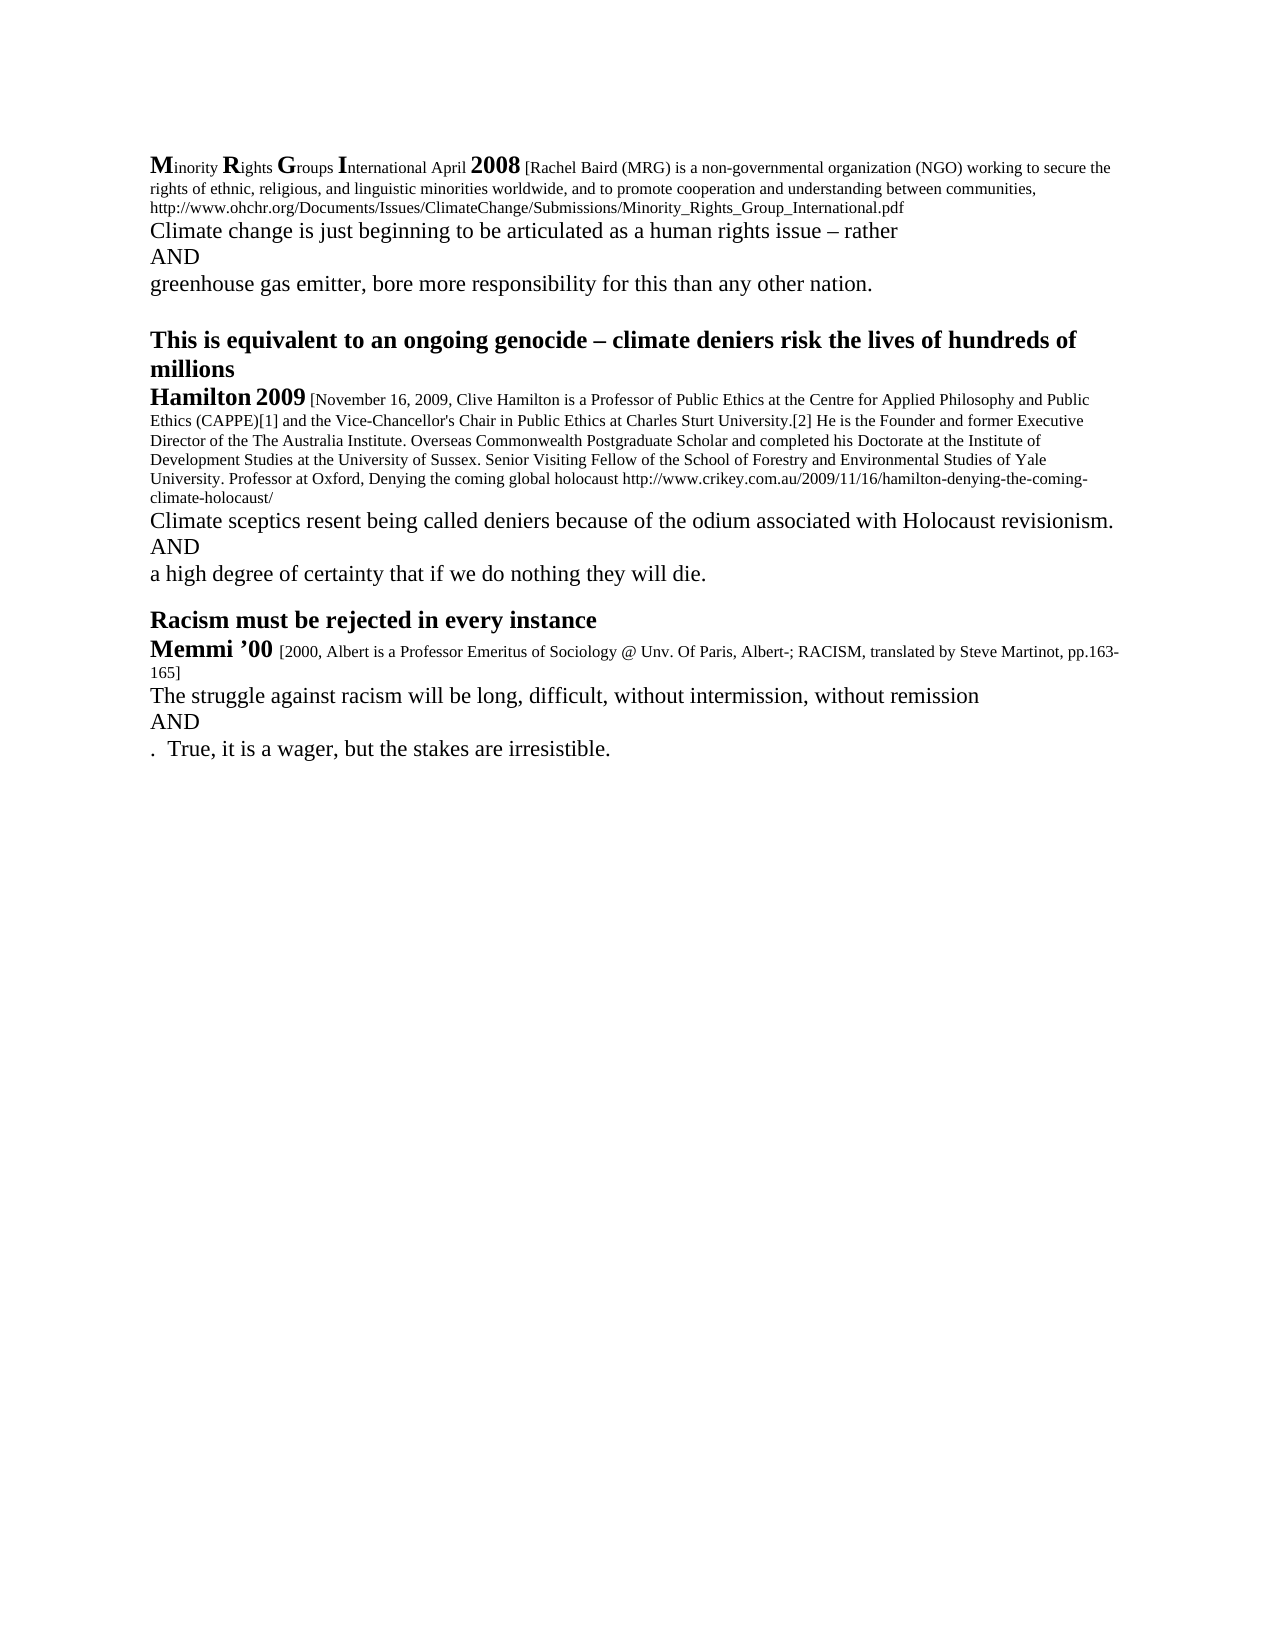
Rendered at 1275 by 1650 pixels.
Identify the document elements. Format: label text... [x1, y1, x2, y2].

text Climate sceptics resent being called deniers because of the odium associated with Holocaust revisionism. [150, 507, 1125, 533]
text Hamilton 2009 [November 16, 2009, Clive Hamilton is a Professor of Public Ethics at the Centre for Applied Philosophy and Public Ethics (CAPPE)[1] and the Vice-Chancellor's Chair in Public Ethics at Charles Sturt University.[2] He is the Founder and former Executive Director of the The Australia Institute. Overseas Commonwealth Postgraduate Scholar and completed his Doctorate at the Institute of Development Studies at the University of Sussex. Senior Visiting Fellow of the School of Forestry and Environmental Studies of Yale University. Professor at Oxford, Denying the coming global holocaust http://www.crikey.com.au/2009/11/16/hamilton-denying-the-coming-climate-holocaust/ [150, 382, 1125, 507]
text Memmi ’00 [2000, Albert is a Professor Emeritus of Sociology @ Unv. Of Paris, Albert-; RACISM, translated by Steve Martinot, pp.163-165] [150, 634, 1125, 682]
text Minority Rights Groups International April 2008 [Rachel Baird (MRG) is a non-governmental organization (NGO) working to secure the rights of ethnic, religious, and linguistic minorities worldwide, and to promote cooperation and understanding between communities, http://www.ohchr.org/Documents/Issues/ClimateChange/Submissions/Minority_Rights_Group_International.pdf [150, 150, 1125, 217]
text AND [150, 533, 1125, 560]
text Racism must be rejected in every instance [150, 605, 1125, 634]
text Climate change is just beginning to be articulated as a human rights issue – rather [150, 217, 1125, 243]
text a high degree of certainty that if we do nothing they will die. [150, 560, 1125, 586]
text The struggle against racism will be long, difficult, without intermission, without remission [150, 682, 1125, 708]
text This is equivalent to an ongoing genocide – climate deniers risk the lives of hundreds of millions [150, 325, 1125, 382]
text AND [150, 243, 1125, 270]
text greenhouse gas emitter, bore more responsibility for this than any other nation. [150, 270, 1125, 296]
text AND [150, 708, 1125, 734]
text . True, it is a wager, but the stakes are irresistible. [150, 734, 1125, 761]
